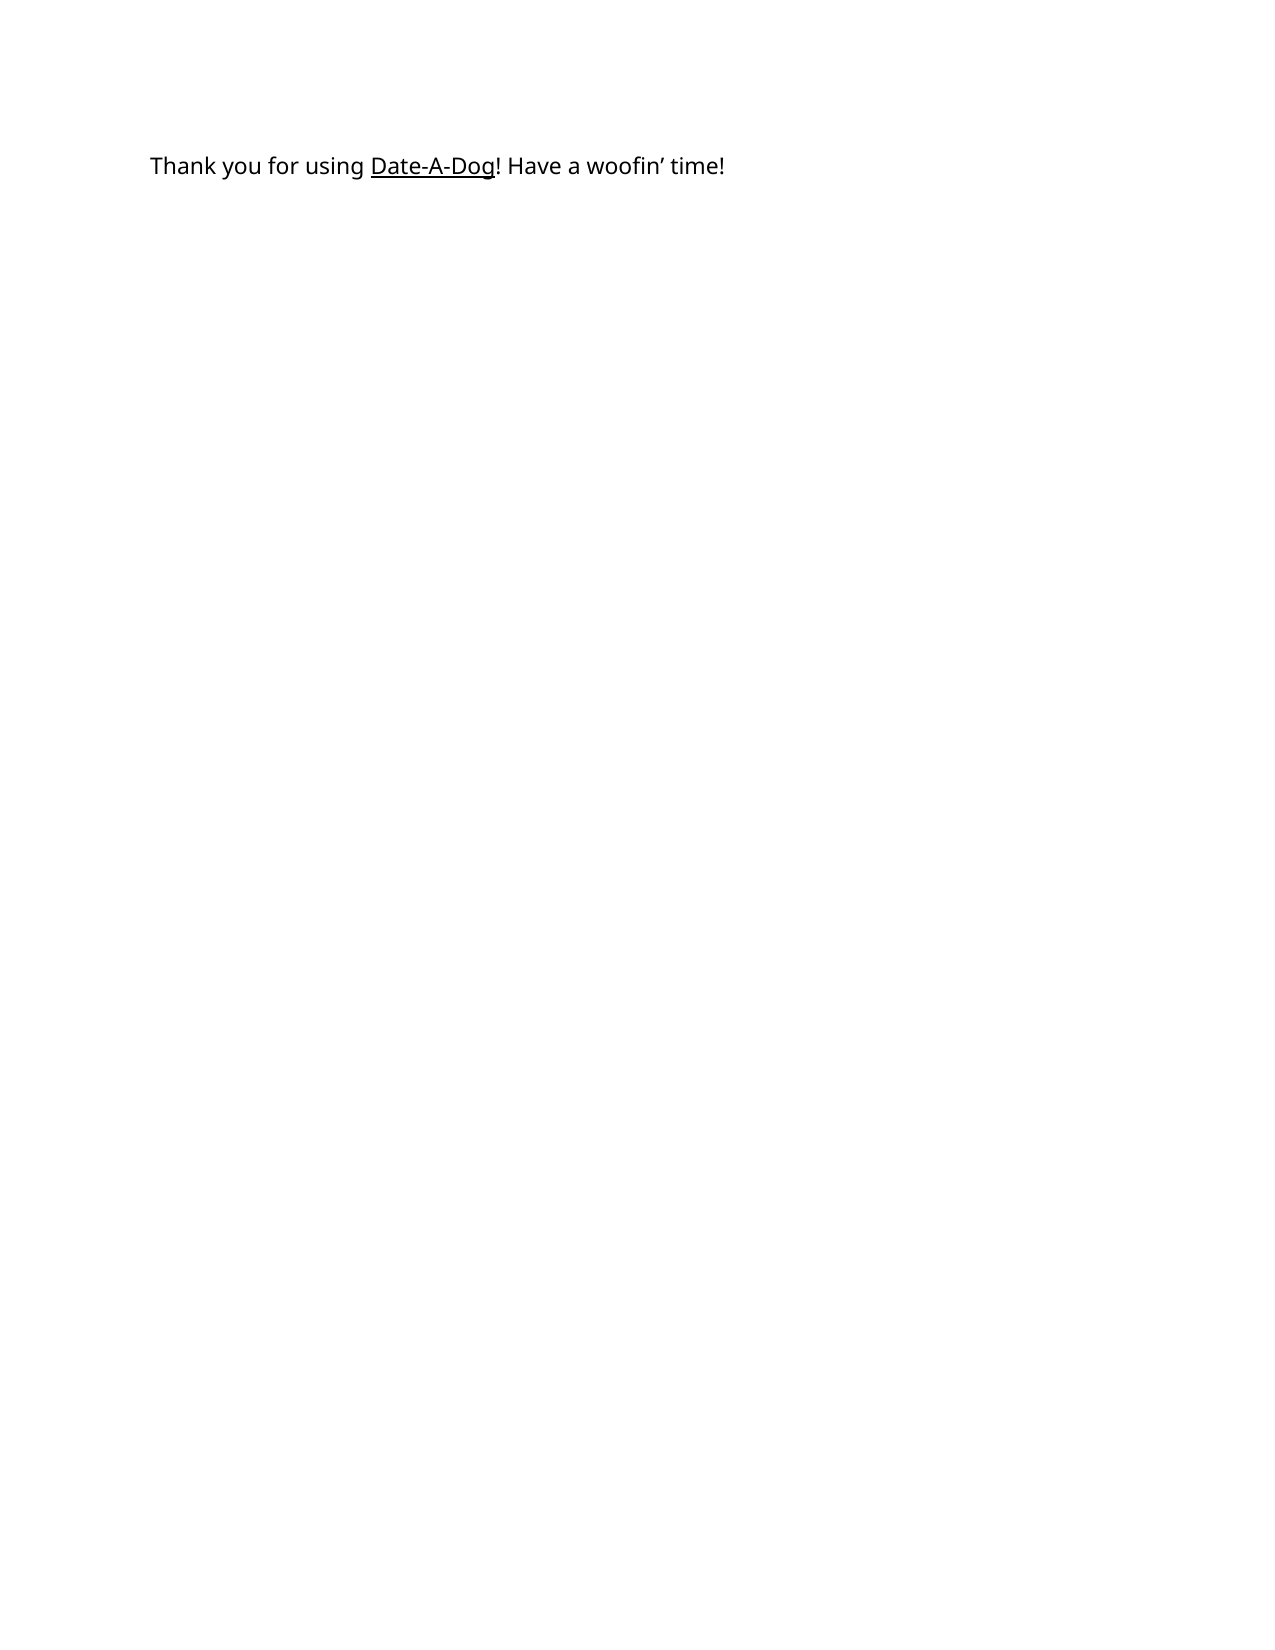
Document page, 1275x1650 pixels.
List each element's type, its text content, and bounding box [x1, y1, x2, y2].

text Thank you for using Date-A-Dog! Have a woofin’ time! [150, 150, 1125, 181]
